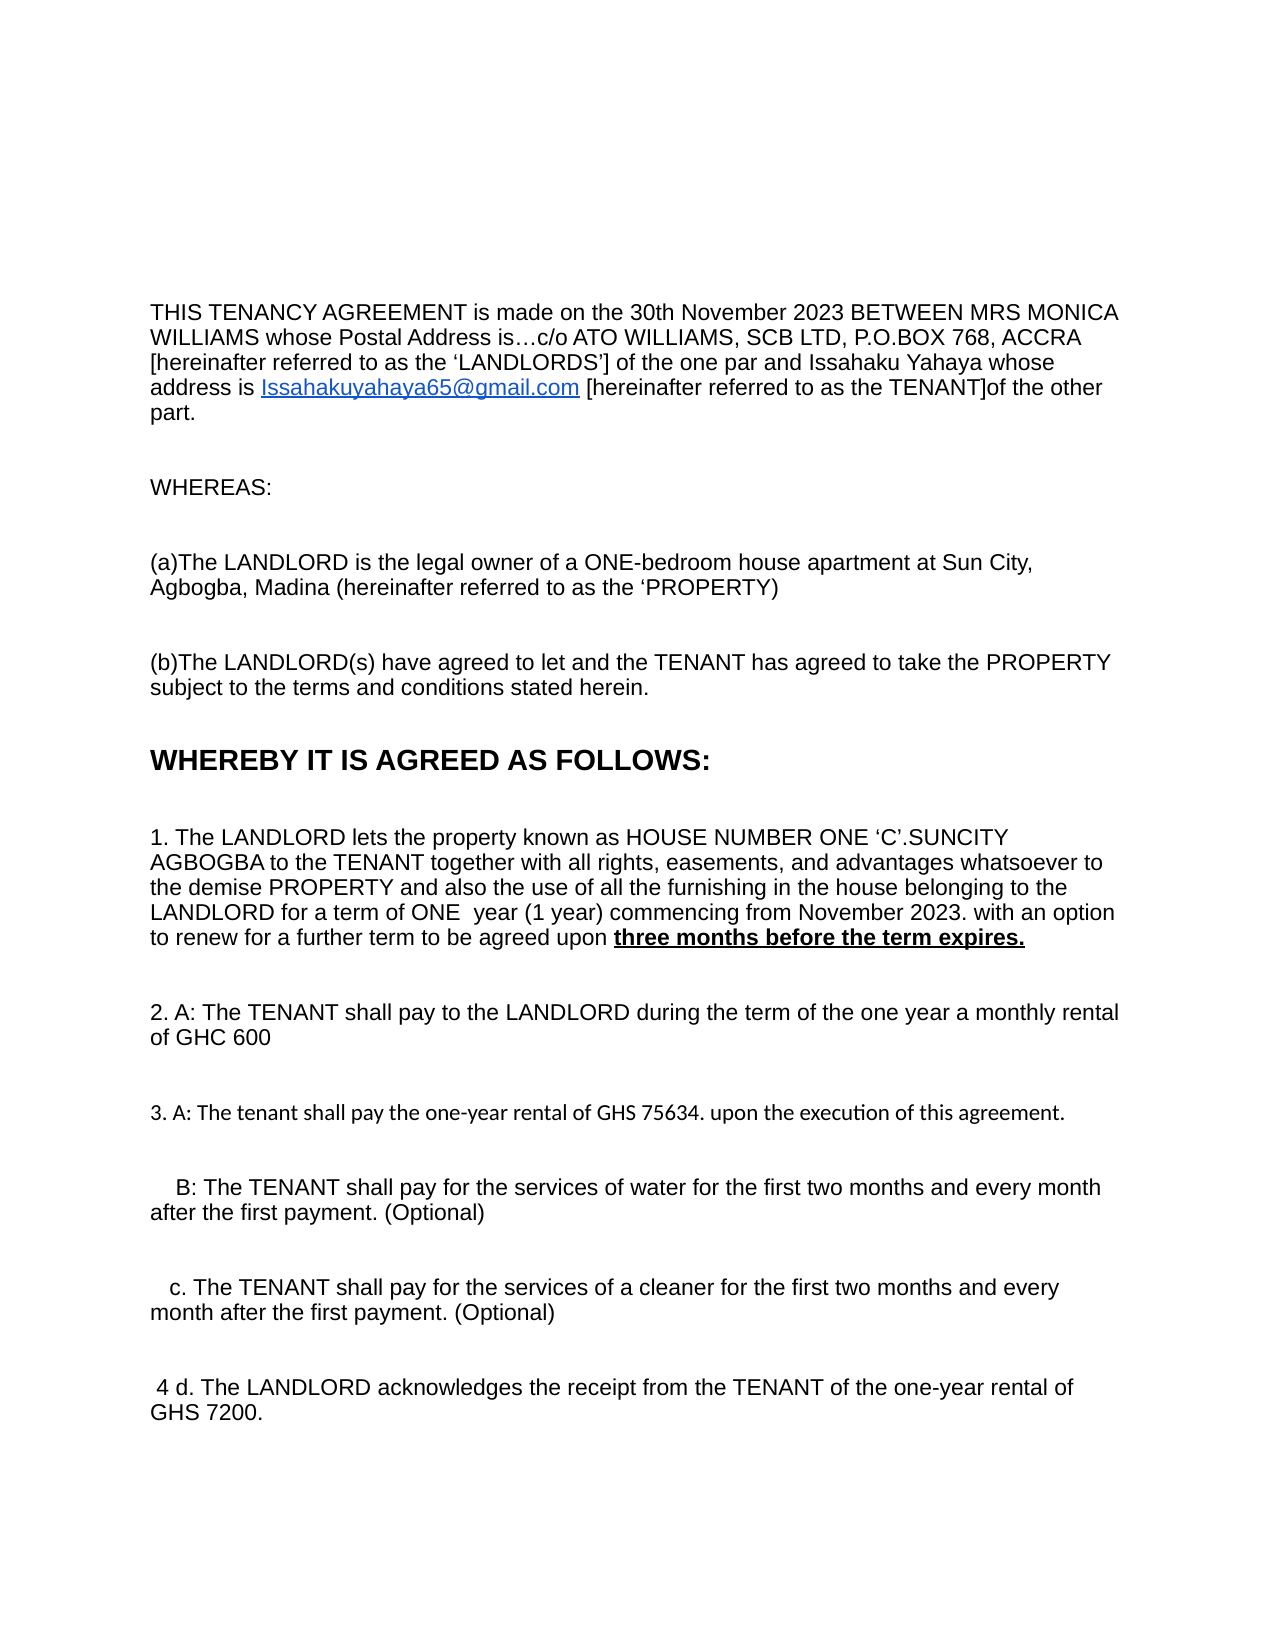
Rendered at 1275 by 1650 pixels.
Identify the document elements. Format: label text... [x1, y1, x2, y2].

text 4 d. The LANDLORD acknowledges the receipt from the TENANT of the one-year rental of GHS 7200. [150, 1375, 1125, 1425]
text WHEREBY IT IS AGREED AS FOLLOWS: [150, 750, 1125, 775]
text (b)The LANDLORD(s) have agreed to let and the TENANT has agreed to take the PROPERTY subject to the terms and conditions stated herein. [150, 650, 1125, 700]
text THIS TENANCY AGREEMENT is made on the 30th November 2023 BETWEEN MRS MONICA WILLIAMS whose Postal Address is…c/o ATO WILLIAMS, SCB LTD, P.O.BOX 768, ACCRA [hereinafter referred to as the ‘LANDLORDS’] of the one par and Issahaku Yahaya whose address is Issahakuyahaya65@gmail.com [hereinafter referred to as the TENANT]of the other part. [150, 300, 1125, 425]
text 3. A: The tenant shall pay the one-year rental of GHS 75634. upon the execution of this agreement. [150, 1100, 1125, 1125]
text c. The TENANT shall pay for the services of a cleaner for the first two months and every month after the first payment. (Optional) [150, 1275, 1125, 1325]
text B: The TENANT shall pay for the services of water for the first two months and every month after the first payment. (Optional) [150, 1175, 1125, 1225]
text 1. The LANDLORD lets the property known as HOUSE NUMBER ONE ‘C’.SUNCITY AGBOGBA to the TENANT together with all rights, easements, and advantages whatsoever to the demise PROPERTY and also the use of all the furnishing in the house belonging to the LANDLORD for a term of ONE year (1 year) commencing from November 2023. with an option to renew for a further term to be agreed upon three months before the term expires. [150, 825, 1125, 950]
text (a)The LANDLORD is the legal owner of a ONE-bedroom house apartment at Sun City, Agbogba, Madina (hereinafter referred to as the ‘PROPERTY) [150, 550, 1125, 600]
text 2. A: The TENANT shall pay to the LANDLORD during the term of the one year a monthly rental of GHC 600 [150, 1000, 1125, 1050]
text WHEREAS: [150, 475, 1125, 500]
